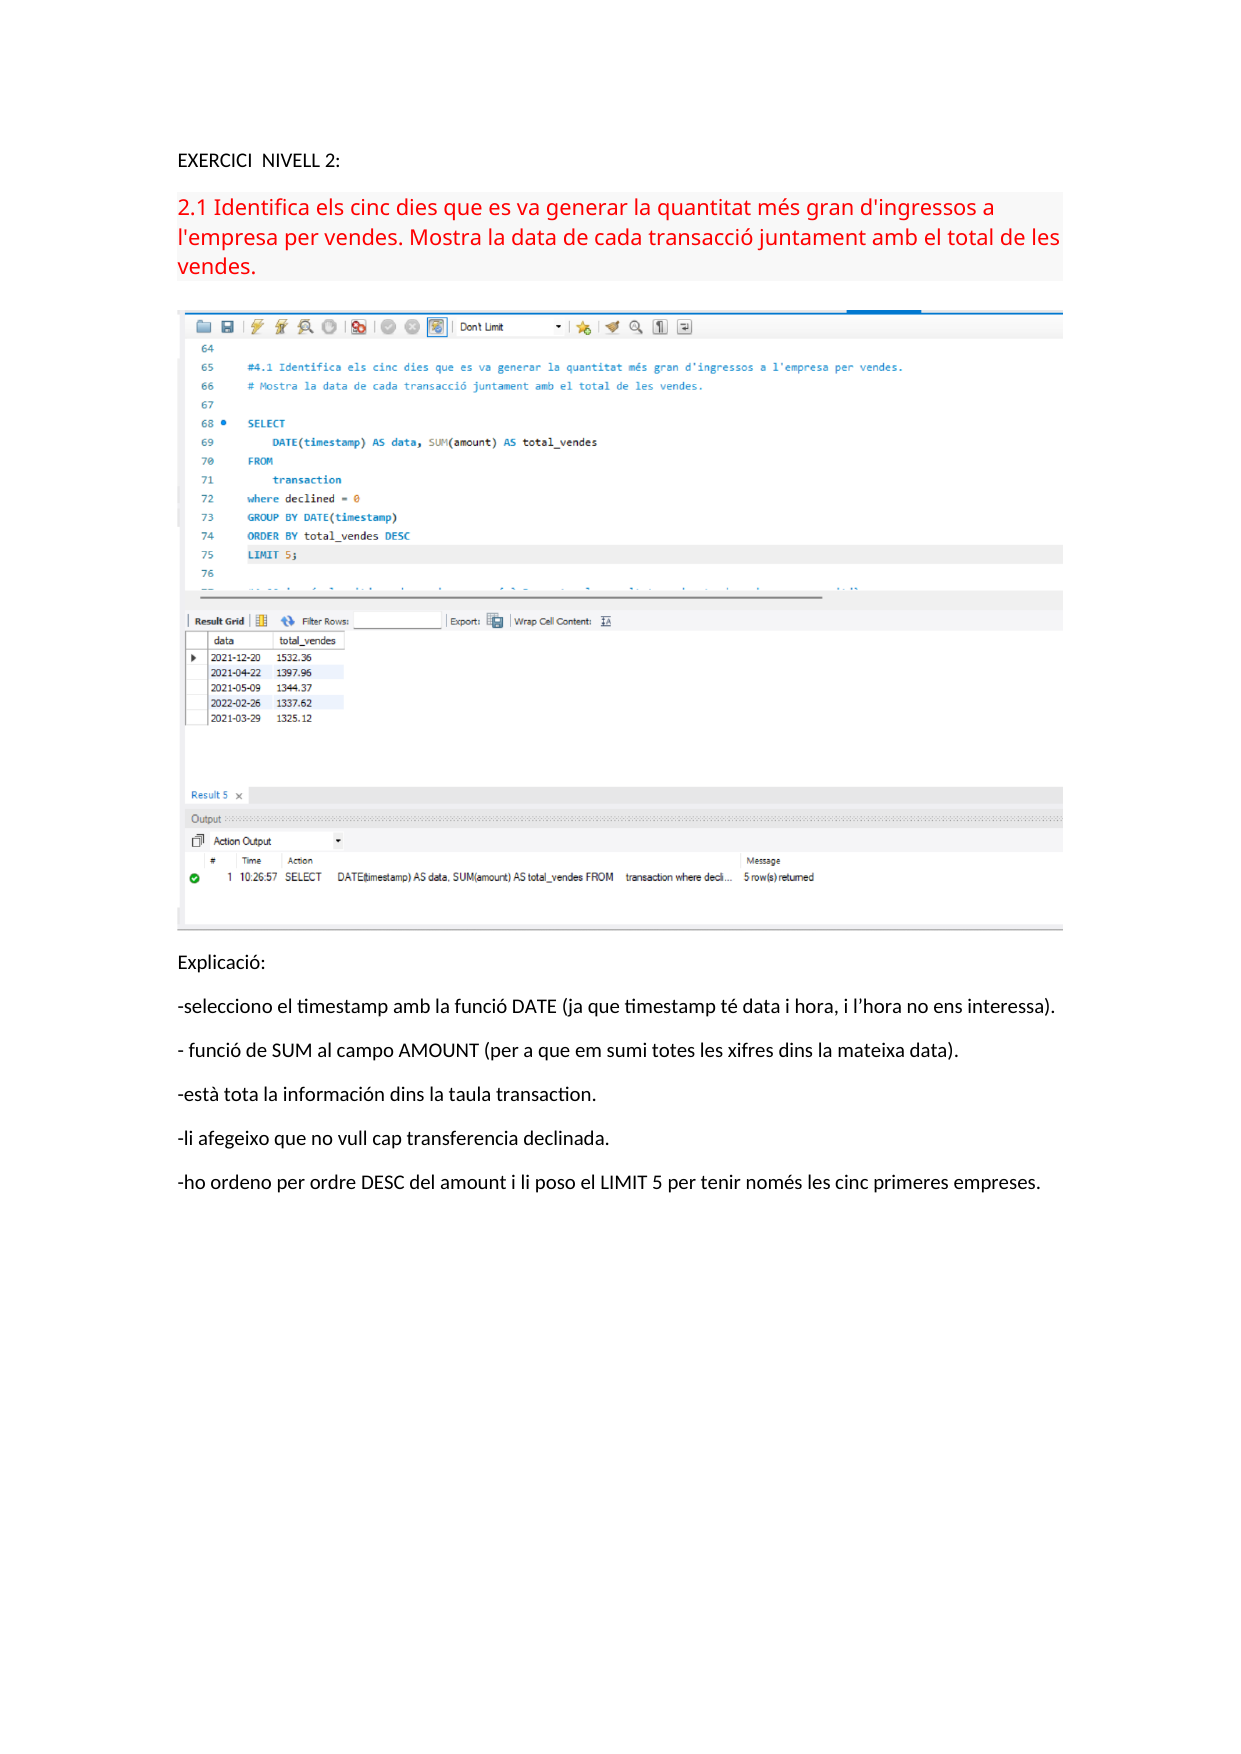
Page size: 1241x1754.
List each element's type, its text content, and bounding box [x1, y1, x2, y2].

text -està tota la información dins la taula transaction. [177, 1081, 1063, 1107]
picture [177, 310, 1063, 931]
text 2.1 Identifica els cinc dies que es va generar la quantitat més gran d'ingressos a l'empresa per vendes. Mostra la data de cada transacció juntament amb el total de les vendes. [177, 192, 1063, 281]
text -ho ordeno per ordre DESC del amount i li poso el LIMIT 5 per tenir només les cinc primeres empreses. [177, 1169, 1063, 1195]
text -selecciono el timestamp amb la funció DATE (ja que timestamp té data i hora, i l’hora no ens interessa). [177, 993, 1063, 1018]
text Explicació: [177, 949, 1063, 974]
text - funció de SUM al campo AMOUNT (per a que em sumi totes les xifres dins la mateixa data). [177, 1037, 1063, 1063]
text EXERCICI NIVELL 2: [177, 148, 1063, 173]
text -li afegeixo que no vull cap transferencia declinada. [177, 1125, 1063, 1151]
